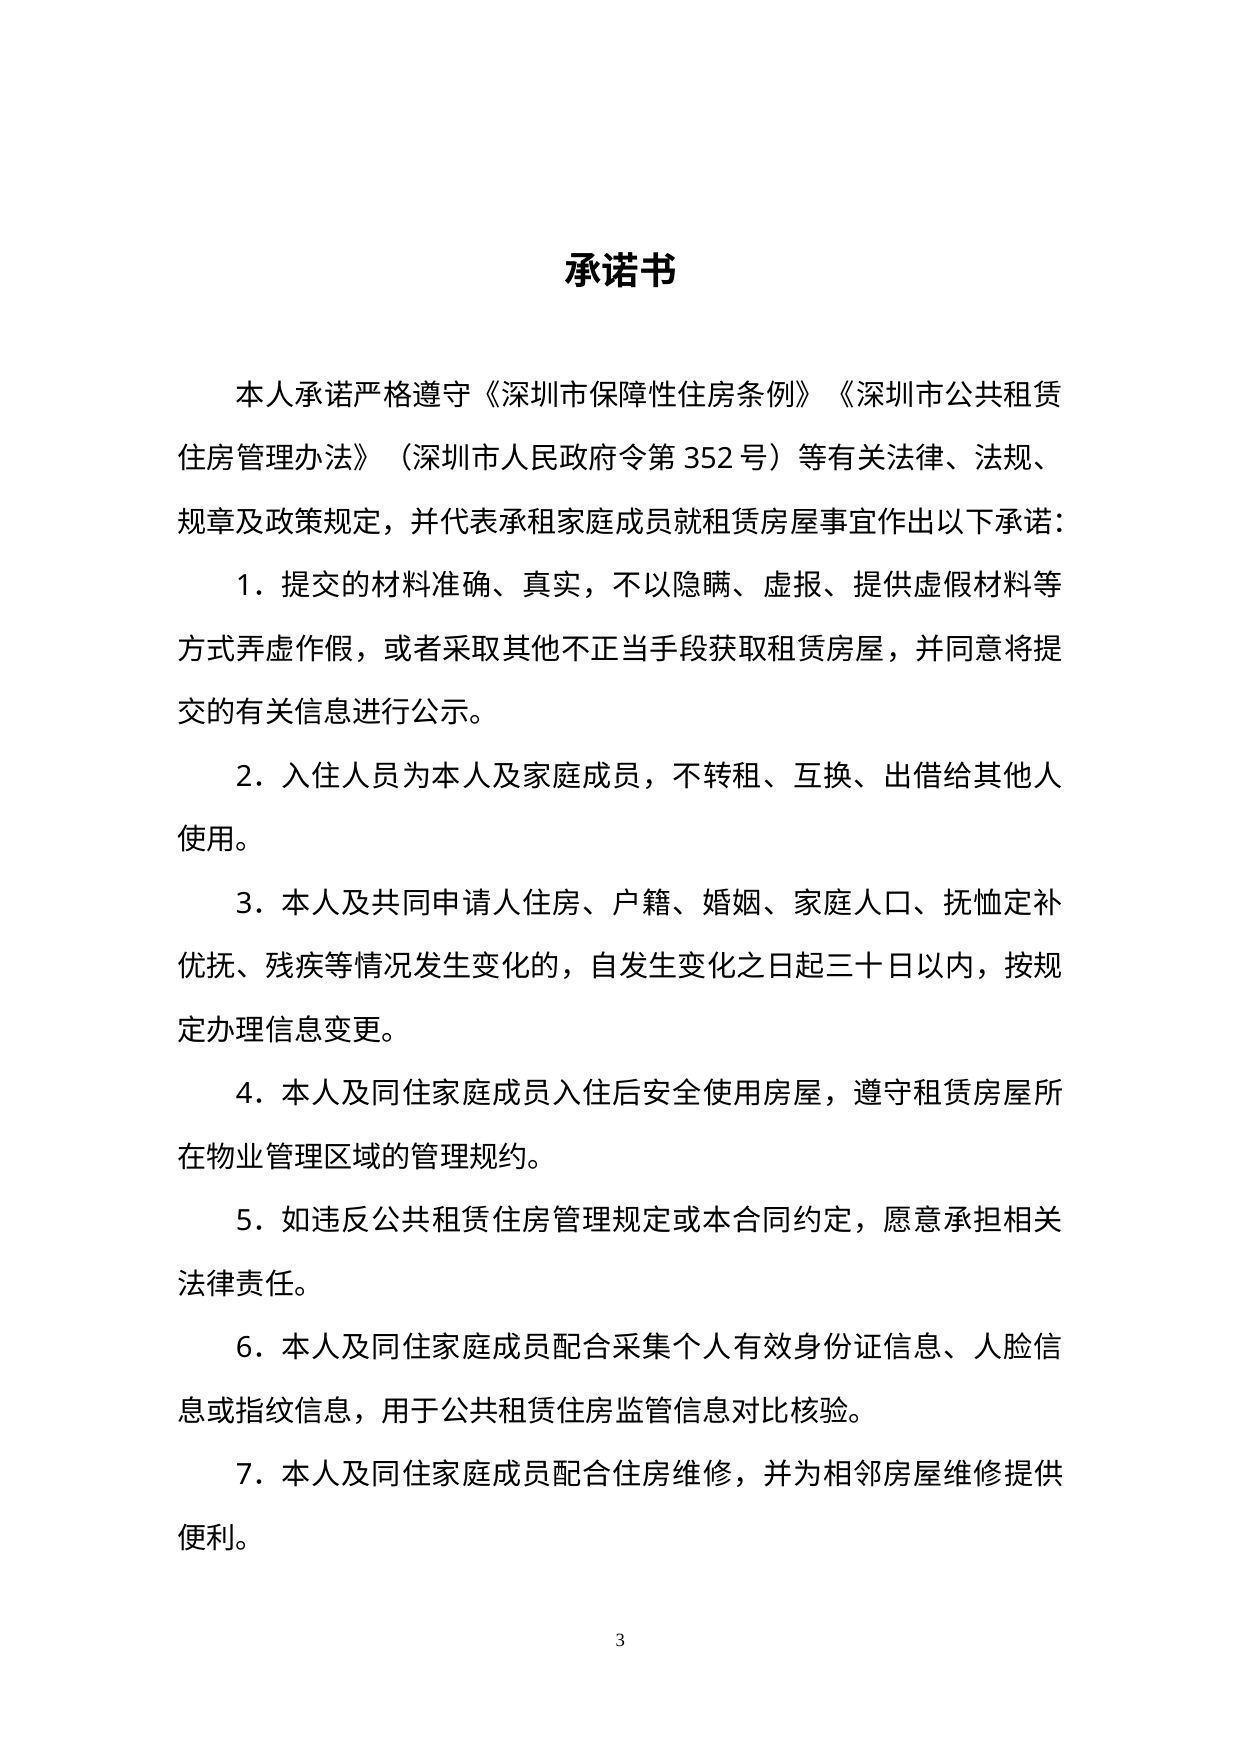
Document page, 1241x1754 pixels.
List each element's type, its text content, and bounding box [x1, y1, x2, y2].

text 本人承诺严格遵守《深圳市保障性住房条例》《深圳市公共租赁住房管理办法》（深圳市人民政府令第352号）等有关法律、法规、规章及政策规定，并代表承租家庭成员就租赁房屋事宜作出以下承诺： [177, 371, 1063, 541]
list 本人及共同申请人住房、户籍、婚姻、家庭人口、抚恤定补优抚、残疾等情况发生变化的，自发生变化之日起三十日以内，按规定办理信息变更。 [177, 879, 1063, 1048]
list 本人及同住家庭成员入住后安全使用房屋，遵守租赁房屋所在物业管理区域的管理规约。 [177, 1070, 1063, 1176]
list 本人及同住家庭成员配合住房维修，并为相邻房屋维修提供便利。 [177, 1451, 1063, 1556]
list 如违反公共租赁住房管理规定或本合同约定，愿意承担相关法律责任。 [177, 1197, 1063, 1302]
list 入住人员为本人及家庭成员，不转租、互换、出借给其他人使用。 [177, 752, 1063, 858]
subtitle 承诺书 [177, 241, 1063, 295]
list 本人及同住家庭成员配合采集个人有效身份证信息、人脸信息或指纹信息，用于公共租赁住房监管信息对比核验。 [177, 1324, 1063, 1429]
list 提交的材料准确、真实，不以隐瞒、虚报、提供虚假材料等方式弄虚作假，或者采取其他不正当手段获取租赁房屋，并同意将提交的有关信息进行公示。 [177, 562, 1063, 731]
